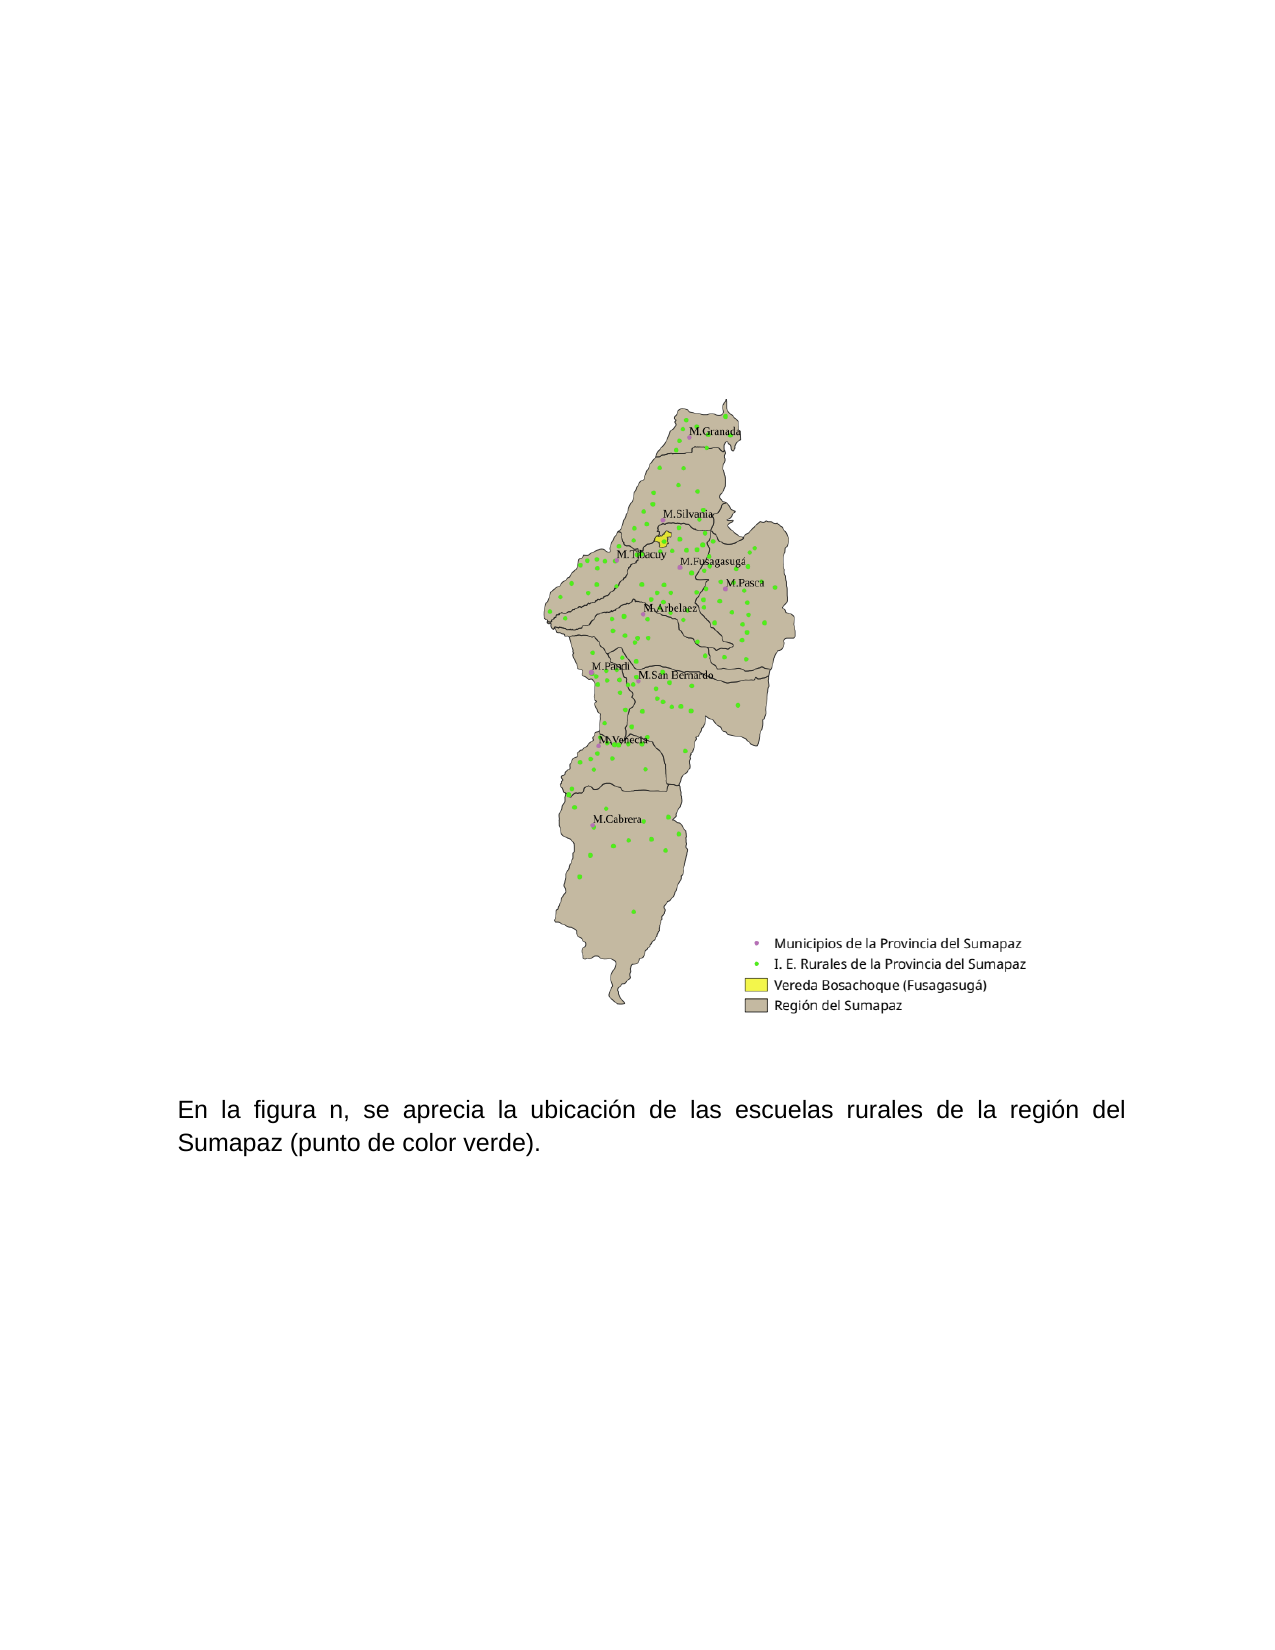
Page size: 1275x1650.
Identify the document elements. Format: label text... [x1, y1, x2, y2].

list En la figura n, se aprecia la ubicación de las escuelas rurales de la región del Sumapaz (punto de color verde). [177, 1095, 1127, 1156]
picture [177, 364, 1128, 1036]
